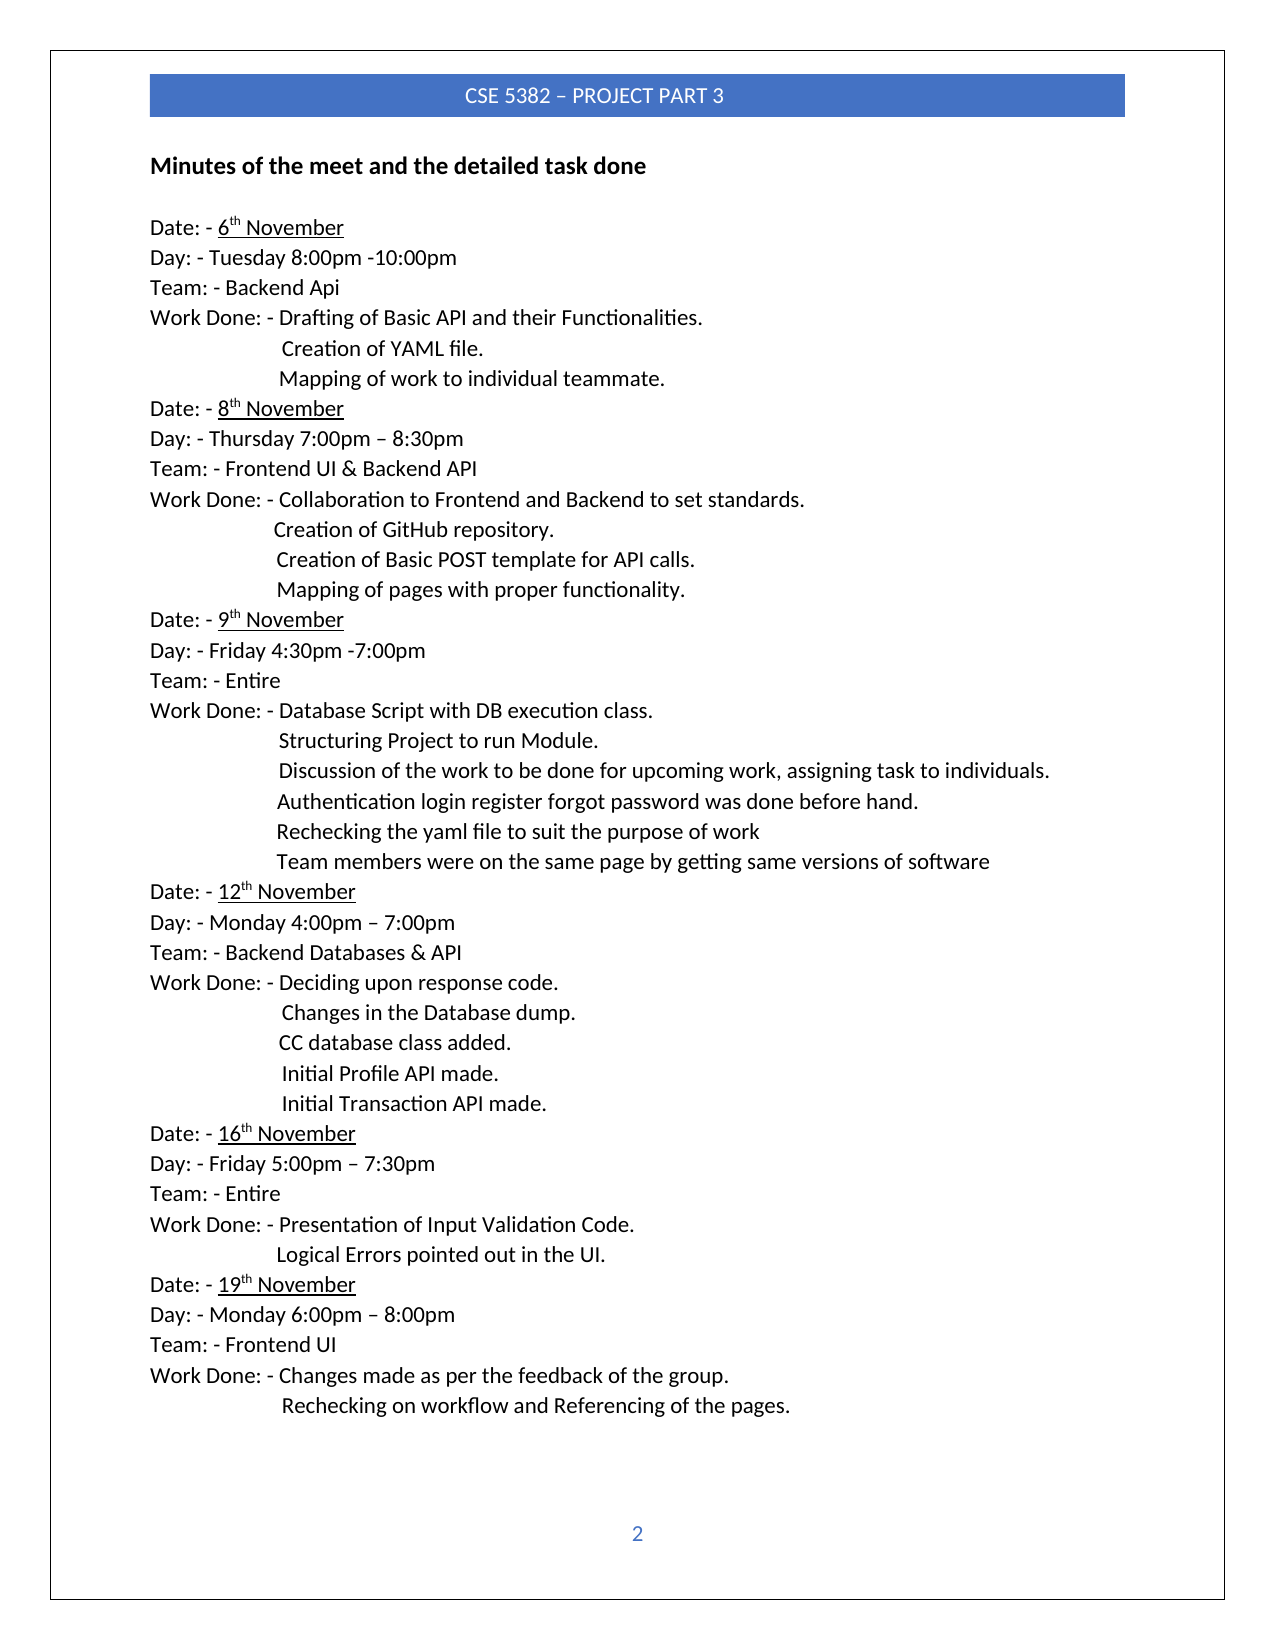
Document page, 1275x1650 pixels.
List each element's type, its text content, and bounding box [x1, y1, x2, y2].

text Minutes of the meet and the detailed task done Date: - 6th November Day: - Tuesday 8:00pm -10:00pm Team: - Backend Api Work Done: - Drafting of Basic API and their Functionalities. Creation of YAML file. Mapping of work to individual teammate. Date: - 8th November Day: - Thursday 7:00pm – 8:30pm Team: - Frontend UI & Backend API Work Done: - Collaboration to Frontend and Backend to set standards. Creation of GitHub repository. Creation of Basic POST template for API calls. Mapping of pages with proper functionality. Date: - 9th November Day: - Friday 4:30pm -7:00pm Team: - Entire Work Done: - Database Script with DB execution class. Structuring Project to run Module. Discussion of the work to be done for upcoming work, assigning task to individuals. Authentication login register forgot password was done before hand. Rechecking the yaml file to suit the purpose of work Team members were on the same page by getting same versions of software Date: - 12th November Day: - Monday 4:00pm – 7:00pm Team: - Backend Databases & API Work Done: - Deciding upon response code. Changes in the Database dump. CC database class added. Initial Profile API made. Initial Transaction API made. Date: - 16th November Day: - Friday 5:00pm – 7:30pm Team: - Entire Work Done: - Presentation of Input Validation Code. Logical Errors pointed out in the UI. Date: - 19th November Day: - Monday 6:00pm – 8:00pm Team: - Frontend UI Work Done: - Changes made as per the feedback of the group. Rechecking on workflow and Referencing of the pages. [150, 150, 1125, 1479]
